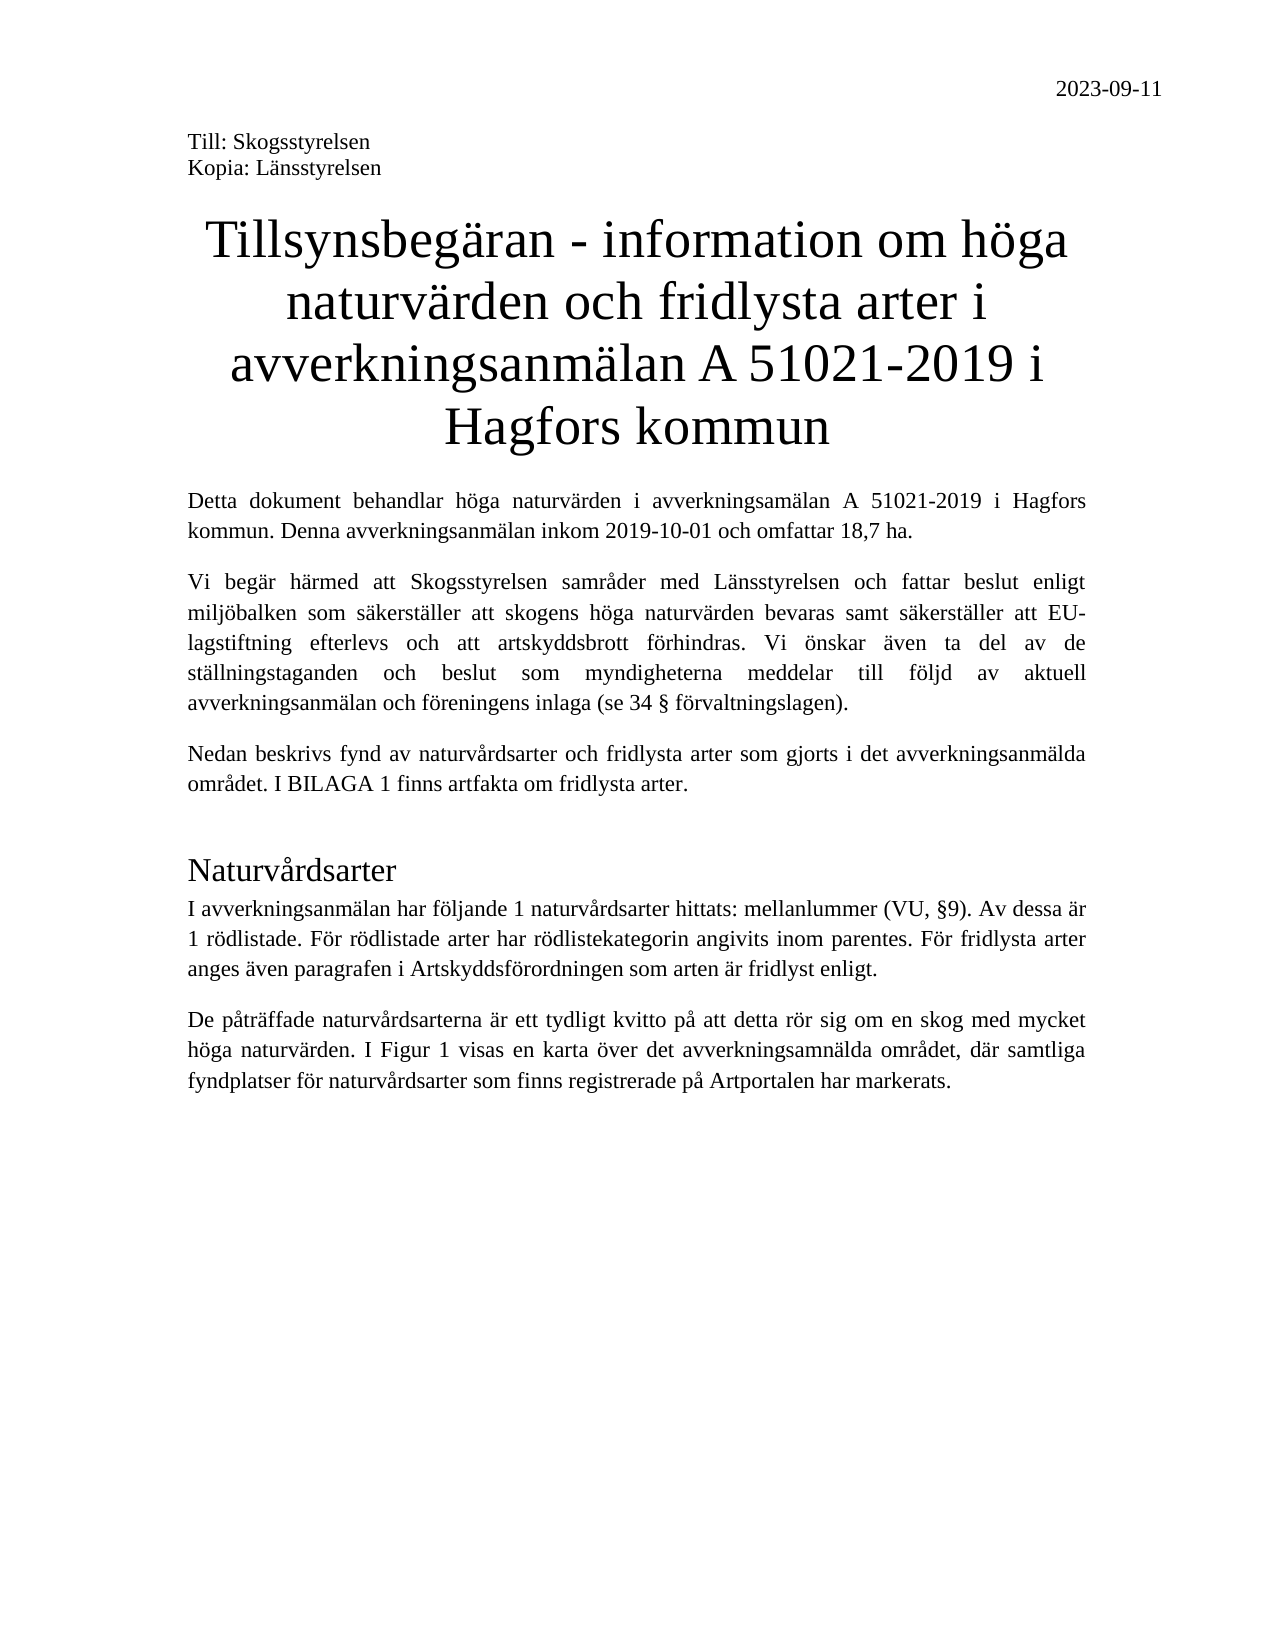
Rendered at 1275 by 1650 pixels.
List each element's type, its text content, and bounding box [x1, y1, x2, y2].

text De påträffade naturvårdsarterna är ett tydligt kvitto på att detta rör sig om en skog med mycket höga naturvärden. I Figur 1 visas en karta över det avverkningsamnälda området, där samtliga fyndplatser för naturvårdsarter som finns registrerade på Artportalen har markerats. [187, 1006, 1087, 1093]
text Vi begär härmed att Skogsstyrelsen samråder med Länsstyrelsen och fattar beslut enligt miljöbalken som säkerställer att skogens höga naturvärden bevaras samt säkerställer att EU-lagstiftning efterlevs och att artskyddsbrott förhindras. Vi önskar även ta del av de ställningstaganden och beslut som myndigheterna meddelar till följd av aktuell avverkningsanmälan och föreningens inlaga (se 34 § förvaltningslagen). [187, 568, 1087, 716]
text Detta dokument behandlar höga naturvärden i avverkningsamälan A 51021-2019 i Hagfors kommun. Denna avverkningsanmälan inkom 2019-10-01 och omfattar 18,7 ha. [187, 487, 1087, 544]
text Nedan beskrivs fynd av naturvårdsarter och fridlysta arter som gjorts i det avverkningsanmälda området. I BILAGA 1 finns artfakta om fridlysta arter. [187, 740, 1087, 797]
text I avverkningsanmälan har följande 1 naturvårdsarter hittats: mellanlummer (VU, §9). Av dessa är 1 rödlistade. För rödlistade arter har rödlistekategorin angivits inom parentes. För fridlysta arter anges även paragrafen i Artskyddsförordningen som arten är fridlyst enligt. [187, 895, 1087, 982]
title Tillsynsbegäran - information om höga naturvärden och fridlysta arter i avverkningsanmälan A 51021-2019 i Hagfors kommun [187, 207, 1087, 456]
subtitle Naturvårdsarter [187, 851, 1087, 889]
